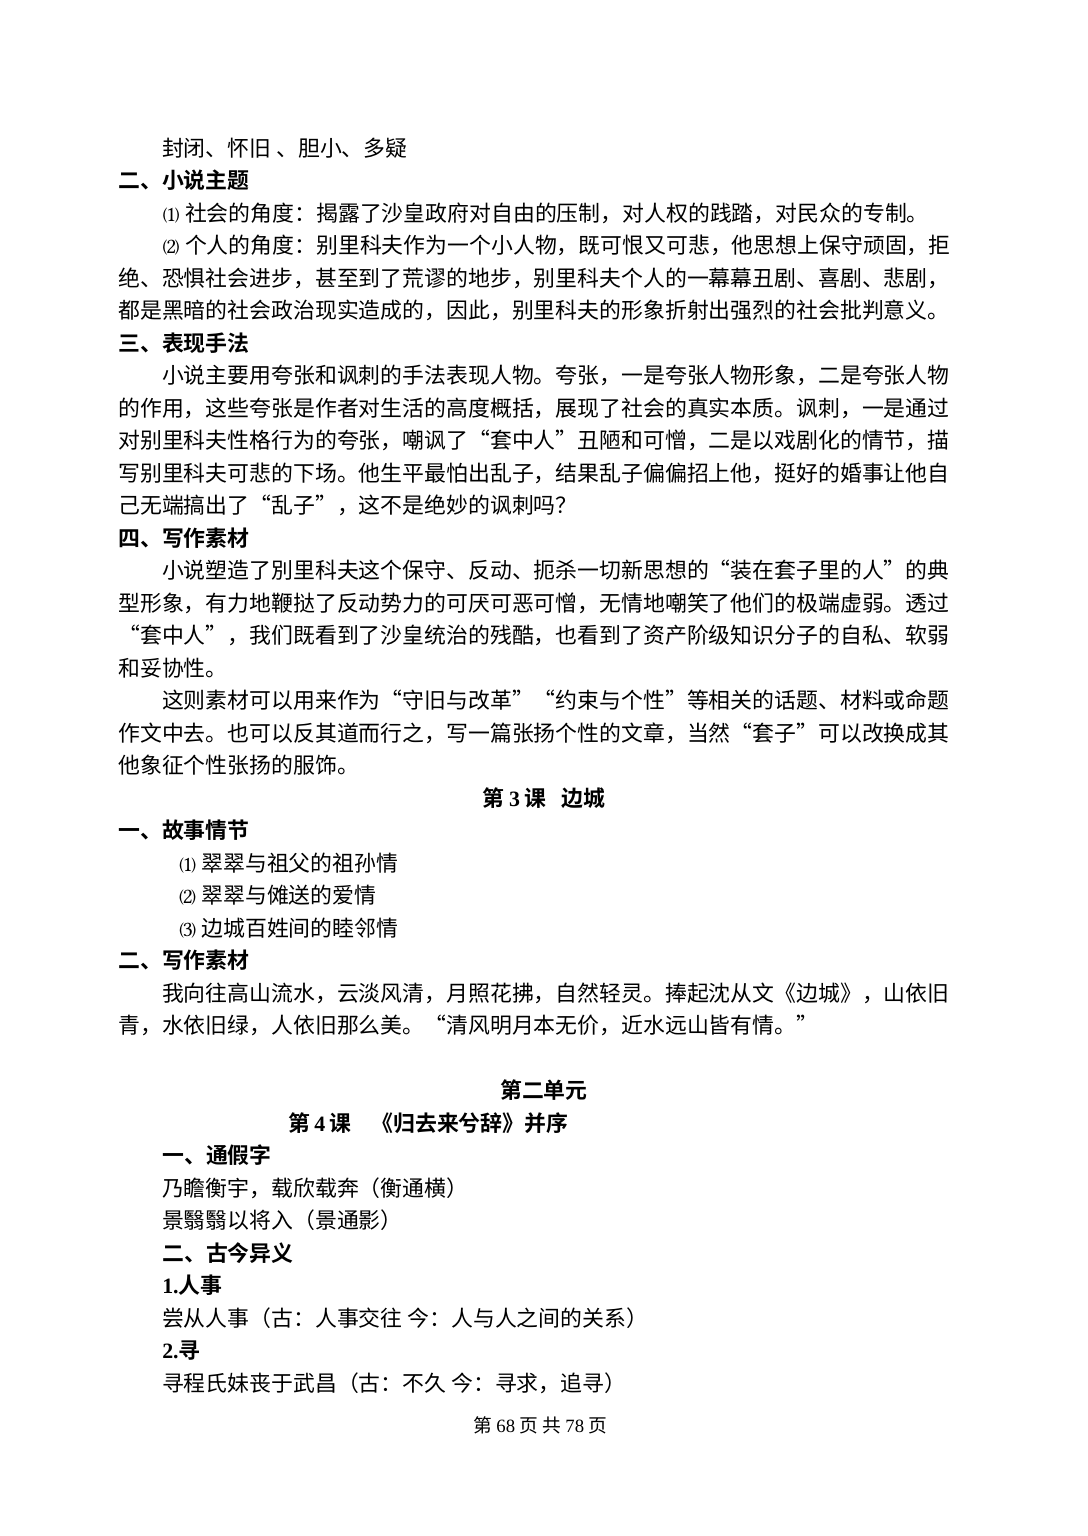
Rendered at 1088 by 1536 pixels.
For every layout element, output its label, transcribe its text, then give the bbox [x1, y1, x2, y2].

text 2.寻 [118, 1333, 969, 1366]
text 第3课 边城 [118, 781, 969, 813]
text 小说主要用夸张和讽刺的手法表现人物。夸张，一是夸张人物形象，二是夸张人物的作用，这些夸张是作者对生活的高度概括，展现了社会的真实本质。讽刺，一是通过对别里科夫性格行为的夸张，嘲讽了“套中人”丑陋和可憎，二是以戏剧化的情节，描写别里科夫可悲的下场。他生平最怕出乱子，结果乱子偏偏招上他，挺好的婚事让他自己无端搞出了“乱子”，这不是绝妙的讽刺吗？ [118, 358, 969, 521]
text 一、通假字 [118, 1138, 969, 1171]
text 小说塑造了別里科夫这个保守、反动、扼杀一切新思想的“装在套子里的人”的典型形象，有力地鞭挞了反动势力的可厌可恶可憎，无情地嘲笑了他们的极端虚弱。透过“套中人”，我们既看到了沙皇统治的残酷，也看到了资产阶级知识分子的自私、软弱和妥协性。 [118, 553, 969, 683]
text 一、故事情节 [118, 813, 969, 846]
text 景翳翳以将入（景通影） [118, 1203, 969, 1236]
text 1.人事 [118, 1268, 969, 1301]
text 寻程氏妹丧于武昌（古：不久 今：寻求，追寻） [118, 1366, 969, 1398]
text 我向往高山流水，云淡风清，月照花拂，自然轻灵。捧起沈从文《边城》，山依旧青，水依旧绿，人依旧那么美。“清风明月本无价，近水远山皆有情。” [118, 976, 969, 1041]
text 二、写作素材 [118, 943, 969, 976]
text 二、古今异义 [118, 1236, 969, 1268]
text ⑴翠翠与祖父的祖孙情 [118, 846, 969, 878]
text 第4课 《归去来兮辞》并序 [118, 1106, 969, 1138]
text 第二单元 [118, 1073, 969, 1106]
text 四、写作素材 [118, 521, 969, 553]
text ⑶边城百姓间的睦邻情 [118, 911, 969, 943]
text ⑵翠翠与傩送的爱情 [118, 878, 969, 911]
text 三、表现手法 [118, 326, 969, 358]
text ⑵个人的角度：别里科夫作为一个小人物，既可恨又可悲，他思想上保守顽固，拒绝、恐惧社会进步，甚至到了荒谬的地步，别里科夫个人的一幕幕丑剧、喜剧、悲剧，都是黑暗的社会政治现实造成的，因此，别里科夫的形象折射出强烈的社会批判意义。 [118, 228, 969, 326]
text 封闭、怀旧 、胆小、多疑 [118, 131, 969, 163]
text 尝从人事（古：人事交往 今：人与人之间的关系） [118, 1301, 969, 1333]
text ⑴社会的角度：揭露了沙皇政府对自由的压制，对人权的践踏，对民众的专制。 [118, 196, 969, 228]
text 这则素材可以用来作为“守旧与改革”“约束与个性”等相关的话题、材料或命题作文中去。也可以反其道而行之，写一篇张扬个性的文章，当然“套子”可以改换成其他象征个性张扬的服饰。 [118, 683, 969, 781]
text 二、小说主题 [118, 163, 969, 196]
text 乃瞻衡宇，载欣载奔（衡通横） [118, 1171, 969, 1203]
